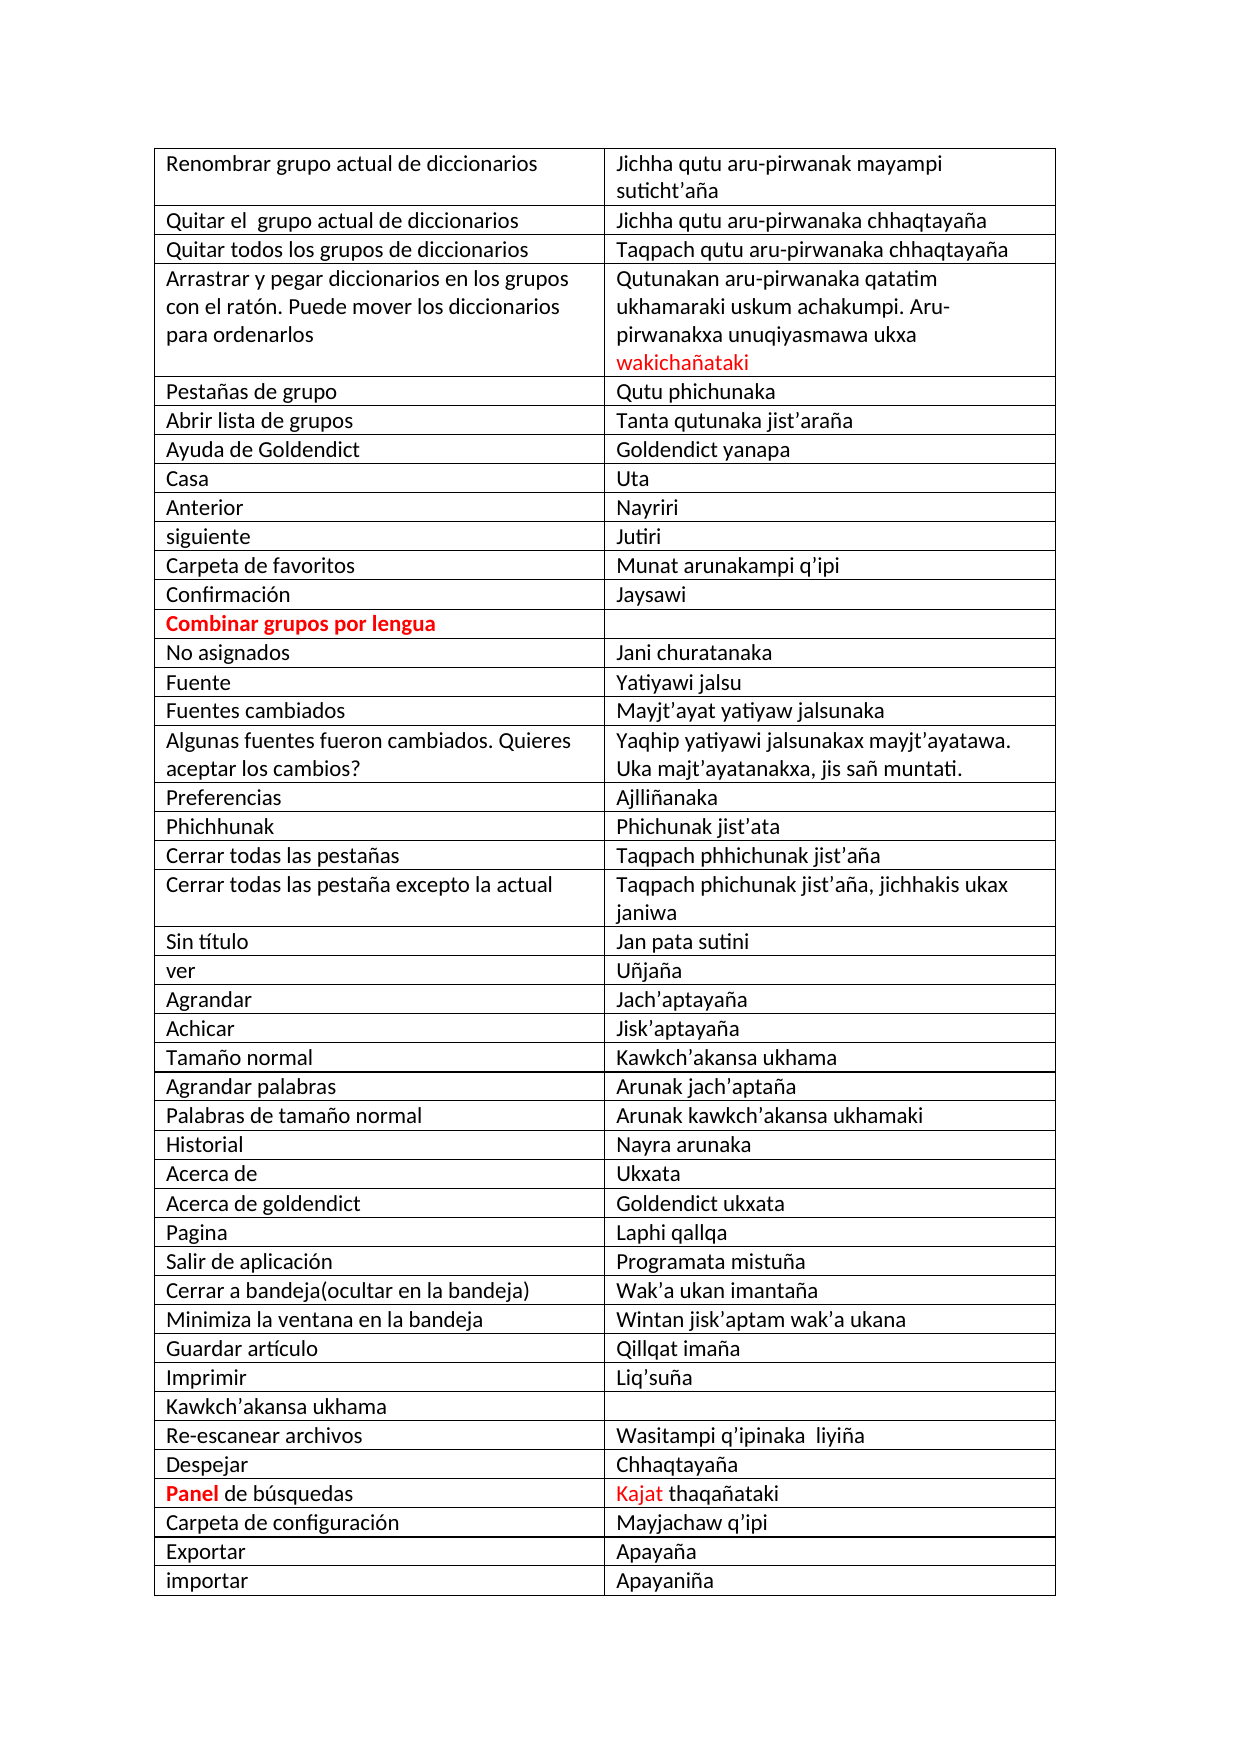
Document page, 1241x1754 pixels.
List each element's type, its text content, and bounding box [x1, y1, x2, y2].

table_cell Cerrar a bandeja(ocultar en la bandeja) [155, 1276, 604, 1304]
table_cell [605, 610, 1055, 637]
table_cell Minimiza la ventana en la bandeja [155, 1305, 604, 1333]
table_cell Arunak jach’aptaña [605, 1073, 1055, 1100]
table_cell Casa [155, 464, 604, 492]
table_cell Acerca de [155, 1160, 604, 1188]
table_cell Jach’aptayaña [605, 985, 1055, 1013]
table_cell Jaysawi [605, 580, 1055, 608]
table_cell Carpeta de configuración [155, 1508, 604, 1536]
table_cell Confirmación [155, 580, 604, 608]
table_cell Fuentes cambiados [155, 697, 604, 725]
table_cell Arrastrar y pegar diccionarios en los grupos con el ratón. Puede mover los diccionarios para ordenarlos [155, 264, 604, 376]
table_cell Arunak kawkch’akansa ukhamaki [605, 1101, 1055, 1129]
table_cell Yaqhip yatiyawi jalsunakax mayjt’ayatawa. Uka majt’ayatanakxa, jis sañ muntati. [605, 726, 1055, 782]
table_cell Pagina [155, 1218, 604, 1246]
table_cell Cerrar todas las pestañas [155, 841, 604, 869]
table_cell Mayjachaw q’ipi [605, 1508, 1055, 1536]
table_cell Apayaniña [605, 1566, 1055, 1594]
table_cell Goldendict ukxata [605, 1189, 1055, 1217]
table_cell Qutu phichunaka [605, 377, 1055, 405]
table_cell Exportar [155, 1538, 604, 1565]
table_cell Tamaño normal [155, 1043, 604, 1071]
table_cell Tanta qutunaka jist’araña [605, 406, 1055, 434]
table_cell Kawkch’akansa ukhama [155, 1392, 604, 1420]
table_cell Wintan jisk’aptam wak’a ukana [605, 1305, 1055, 1333]
table_cell Liq’suña [605, 1363, 1055, 1391]
table_cell Nayra arunaka [605, 1131, 1055, 1158]
table_cell Munat arunakampi q’ipi [605, 551, 1055, 579]
table_cell Palabras de tamaño normal [155, 1101, 604, 1129]
table_cell Taqpach phichunak jist’aña, jichhakis ukax janiwa [605, 870, 1055, 926]
table_cell Achicar [155, 1014, 604, 1042]
table_cell Mayjt’ayat yatiyaw jalsunaka [605, 697, 1055, 725]
table_cell Re-escanear archivos [155, 1421, 604, 1449]
table_cell Phichhunak [155, 812, 604, 840]
table_cell Programata mistuña [605, 1247, 1055, 1275]
table_cell Quitar todos los grupos de diccionarios [155, 235, 604, 263]
table_cell Cerrar todas las pestaña excepto la actual [155, 870, 604, 926]
table_cell Laphi qallqa [605, 1218, 1055, 1246]
table_cell [605, 1392, 1055, 1420]
table_cell Chhaqtayaña [605, 1450, 1055, 1478]
table_cell Taqpach qutu aru-pirwanaka chhaqtayaña [605, 235, 1055, 263]
table_cell Goldendict yanapa [605, 435, 1055, 463]
table_cell Abrir lista de grupos [155, 406, 604, 434]
table_cell Ayuda de Goldendict [155, 435, 604, 463]
table_cell Fuente [155, 668, 604, 696]
table_cell Yatiyawi jalsu [605, 668, 1055, 696]
table_cell Qillqat imaña [605, 1334, 1055, 1362]
table_cell Despejar [155, 1450, 604, 1478]
table_cell Wak’a ukan imantaña [605, 1276, 1055, 1304]
table_cell Combinar grupos por lengua [155, 610, 604, 637]
table_cell Historial [155, 1131, 604, 1158]
table_cell Wasitampi q’ipinaka liyiña [605, 1421, 1055, 1449]
table_cell Acerca de goldendict [155, 1189, 604, 1217]
table_cell siguiente [155, 522, 604, 550]
table_cell Imprimir [155, 1363, 604, 1391]
table_cell Jisk’aptayaña [605, 1014, 1055, 1042]
table_cell Salir de aplicación [155, 1247, 604, 1275]
table_cell Pestañas de grupo [155, 377, 604, 405]
table_cell Quitar el grupo actual de diccionarios [155, 206, 604, 234]
table_cell Agrandar palabras [155, 1073, 604, 1100]
table_cell Anterior [155, 493, 604, 521]
table_cell Renombrar grupo actual de diccionarios [155, 149, 604, 205]
table_cell Uñjaña [605, 956, 1055, 984]
table_cell Jani churatanaka [605, 639, 1055, 667]
table_cell Guardar artículo [155, 1334, 604, 1362]
table_cell Qutunakan aru-pirwanaka qatatim ukhamaraki uskum achakumpi. Aru-pirwanakxa unuqiyasmawa ukxa wakichañataki [605, 264, 1055, 376]
table_cell Uta [605, 464, 1055, 492]
table_cell Agrandar [155, 985, 604, 1013]
table_cell Preferencias [155, 783, 604, 811]
table_cell Jutiri [605, 522, 1055, 550]
table_cell Jichha qutu aru-pirwanaka chhaqtayaña [605, 206, 1055, 234]
table_cell Carpeta de favoritos [155, 551, 604, 579]
table_cell Nayriri [605, 493, 1055, 521]
table_cell Ajlliñanaka [605, 783, 1055, 811]
table_cell importar [155, 1566, 604, 1594]
table_cell Jan pata sutini [605, 927, 1055, 955]
table_cell Kajat thaqañataki [605, 1479, 1055, 1507]
table_cell Apayaña [605, 1538, 1055, 1565]
table_cell Sin título [155, 927, 604, 955]
table_cell Ukxata [605, 1160, 1055, 1188]
table_cell No asignados [155, 639, 604, 667]
table_cell Jichha qutu aru-pirwanak mayampi suticht’aña [605, 149, 1055, 205]
table_cell Panel de búsquedas [155, 1479, 604, 1507]
table_cell Phichunak jist’ata [605, 812, 1055, 840]
table_cell Kawkch’akansa ukhama [605, 1043, 1055, 1071]
table_cell Taqpach phhichunak jist’aña [605, 841, 1055, 869]
table_cell Algunas fuentes fueron cambiados. Quieres aceptar los cambios? [155, 726, 604, 782]
table_cell ver [155, 956, 604, 984]
